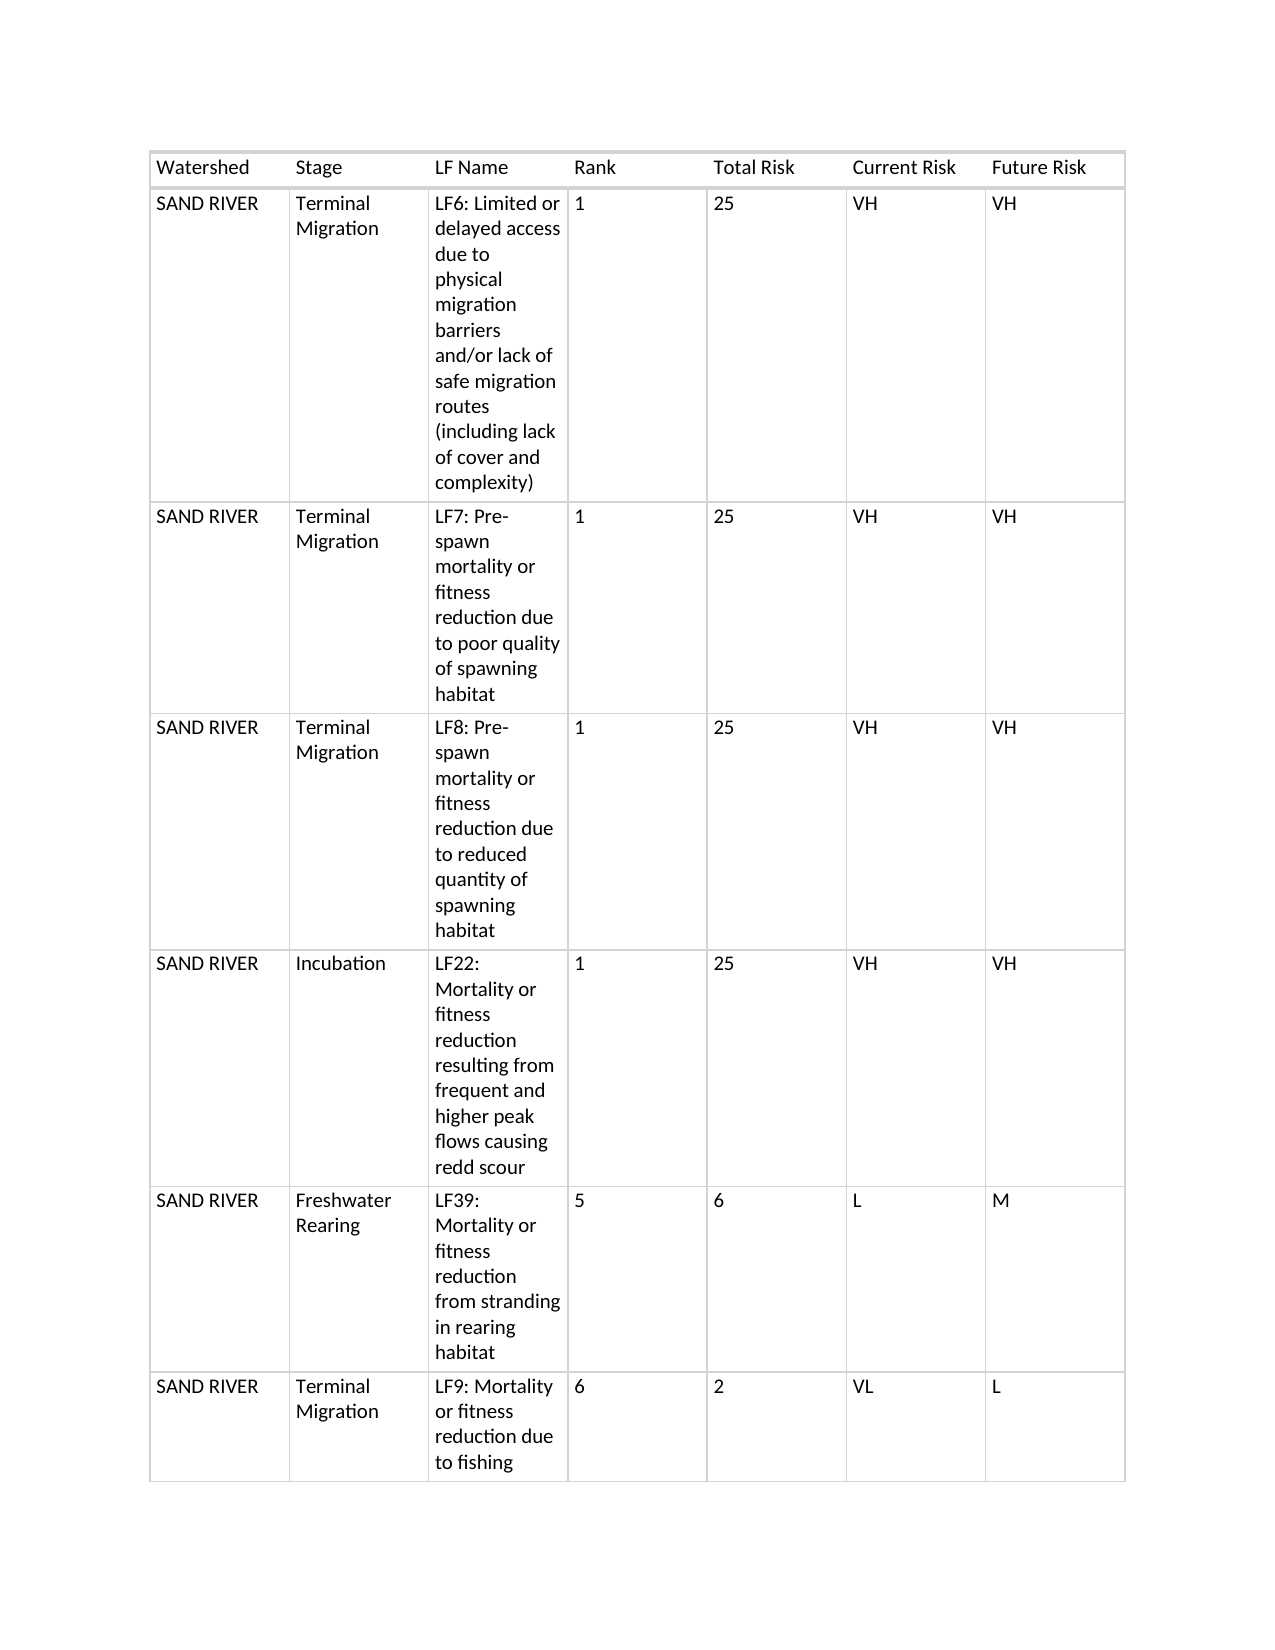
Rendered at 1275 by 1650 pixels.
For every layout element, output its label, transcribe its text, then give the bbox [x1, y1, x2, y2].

table_cell VH [847, 951, 985, 1186]
table_cell LF22: Mortality or fitness reduction resulting from frequent and higher peak flows causing redd scour [429, 951, 567, 1186]
table_header Watershed [151, 154, 289, 186]
table_cell SAND RIVER [151, 1187, 289, 1371]
table_cell 5 [569, 1187, 706, 1371]
table_cell L [847, 1187, 985, 1371]
table_cell Terminal Migration [290, 503, 428, 712]
table_cell 2 [708, 1373, 846, 1481]
table_cell 1 [569, 190, 706, 501]
table_cell L [986, 1373, 1124, 1481]
table_cell LF39: Mortality or fitness reduction from stranding in rearing habitat [429, 1187, 567, 1371]
table_cell 6 [569, 1373, 706, 1481]
table_cell VH [986, 190, 1124, 501]
table_cell Freshwater Rearing [290, 1187, 428, 1371]
table_cell SAND RIVER [151, 503, 289, 712]
table_cell VH [847, 714, 985, 949]
table_cell VH [847, 503, 985, 712]
table_header Future Risk [986, 154, 1124, 186]
table_cell LF9: Mortality or fitness reduction due to fishing [429, 1373, 567, 1481]
table_cell SAND RIVER [151, 714, 289, 949]
table_cell VL [847, 1373, 985, 1481]
table_cell Incubation [290, 951, 428, 1186]
table_cell LF6: Limited or delayed access due to physical migration barriers and/or lack of safe migration routes (including lack of cover and complexity) [429, 190, 567, 501]
table_cell 25 [708, 503, 846, 712]
table_cell M [986, 1187, 1124, 1371]
table_cell LF7: Pre-spawn mortality or fitness reduction due to poor quality of spawning habitat [429, 503, 567, 712]
table_cell VH [986, 714, 1124, 949]
table_cell Terminal Migration [290, 714, 428, 949]
table_cell 25 [708, 714, 846, 949]
table_cell SAND RIVER [151, 190, 289, 501]
table_cell 25 [708, 190, 846, 501]
table_cell VH [986, 503, 1124, 712]
table_header Rank [568, 154, 707, 186]
table_header LF Name [429, 154, 568, 186]
table_cell 1 [569, 951, 706, 1186]
table_cell SAND RIVER [151, 1373, 289, 1481]
table_header Total Risk [707, 154, 846, 186]
table_cell SAND RIVER [151, 951, 289, 1186]
table_cell VH [986, 951, 1124, 1186]
table_cell VH [847, 190, 985, 501]
table_header Current Risk [846, 154, 986, 186]
table_cell 6 [708, 1187, 846, 1371]
table_cell Terminal Migration [290, 190, 428, 501]
table_cell LF8: Pre-spawn mortality or fitness reduction due to reduced quantity of spawning habitat [429, 714, 567, 949]
table_cell 25 [708, 951, 846, 1186]
table_header Stage [289, 154, 428, 186]
table_cell Terminal Migration [290, 1373, 428, 1481]
table_cell 1 [569, 714, 706, 949]
table_cell 1 [569, 503, 706, 712]
